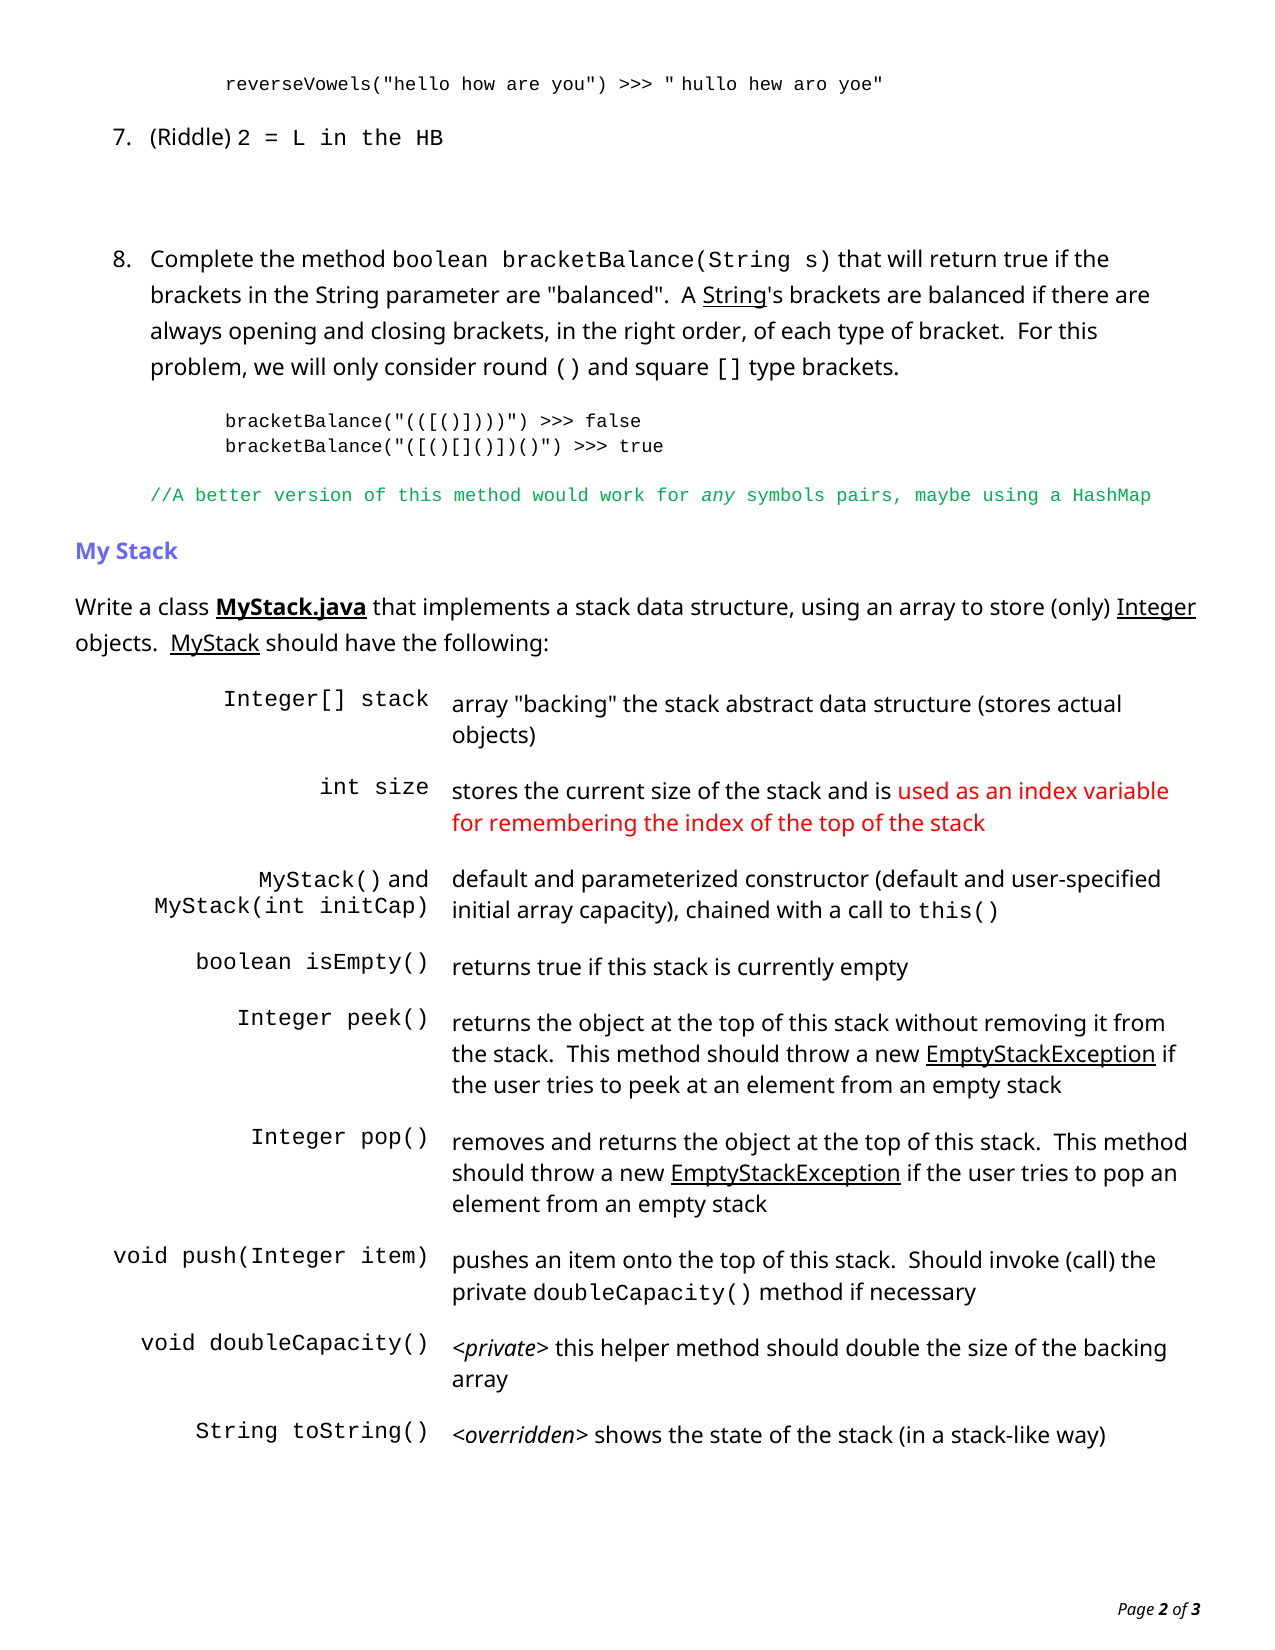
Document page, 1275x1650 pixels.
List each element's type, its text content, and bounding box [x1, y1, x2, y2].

list bracketBalance("(([()])))") >>> false [225, 412, 1200, 433]
table_cell MyStack() and MyStack(int initCap) [101, 863, 440, 950]
table_cell String toString() [101, 1419, 440, 1476]
table_cell removes and returns the object at the top of this stack. This method should throw a new EmptyStackException if the user tries to pop an element from an empty stack [440, 1125, 1211, 1244]
table_cell Integer pop() [101, 1125, 440, 1244]
table_cell boolean isEmpty() [101, 950, 440, 1007]
table_cell returns the object at the top of this stack without removing it from the stack. This method should throw a new EmptyStackException if the user tries to peek at an element from an empty stack [440, 1007, 1211, 1125]
text //A better version of this method would work for any symbols pairs, maybe using a HashMap [75, 486, 1200, 507]
table_cell <private> this helper method should double the size of the backing array [440, 1332, 1211, 1419]
table_cell void doubleCapacity() [101, 1332, 440, 1419]
list reverseVowels("hello how are you") >>> " hullo hew aro yoe" [225, 75, 1200, 96]
table_header Integer[] stack [101, 688, 440, 775]
text Write a class MyStack.java that implements a stack data structure, using an array to store (only) Integer objects. MyStack should have the following: [75, 591, 1200, 658]
list (Riddle) 2 = L in the HB [112, 121, 1200, 153]
table_cell <overridden> shows the state of the stack (in a stack-like way) [440, 1419, 1211, 1476]
list bracketBalance("([()[]()])()") >>> true [225, 437, 1200, 458]
table_cell int size [101, 775, 440, 863]
table_header array "backing" the stack abstract data structure (stores actual objects) [440, 688, 1211, 775]
list Complete the method boolean bracketBalance(String s) that will return true if the brackets in the String parameter are "balanced". A String's brackets are balanced if there are always opening and closing brackets, in the right order, of each type of bracket. For this problem, we will only consider round () and square [] type brackets. [112, 243, 1200, 382]
table_cell stores the current size of the stack and is used as an index variable for remembering the index of the top of the stack [440, 775, 1211, 863]
table_cell default and parameterized constructor (default and user-specified initial array capacity), chained with a call to this() [440, 863, 1211, 950]
table_cell void push(Integer item) [101, 1244, 440, 1332]
text My Stack [75, 535, 1200, 566]
table_cell pushes an item onto the top of this stack. Should invoke (call) the private doubleCapacity() method if necessary [440, 1244, 1211, 1332]
table_cell Integer peek() [101, 1007, 440, 1125]
table_cell returns true if this stack is currently empty [440, 950, 1211, 1007]
